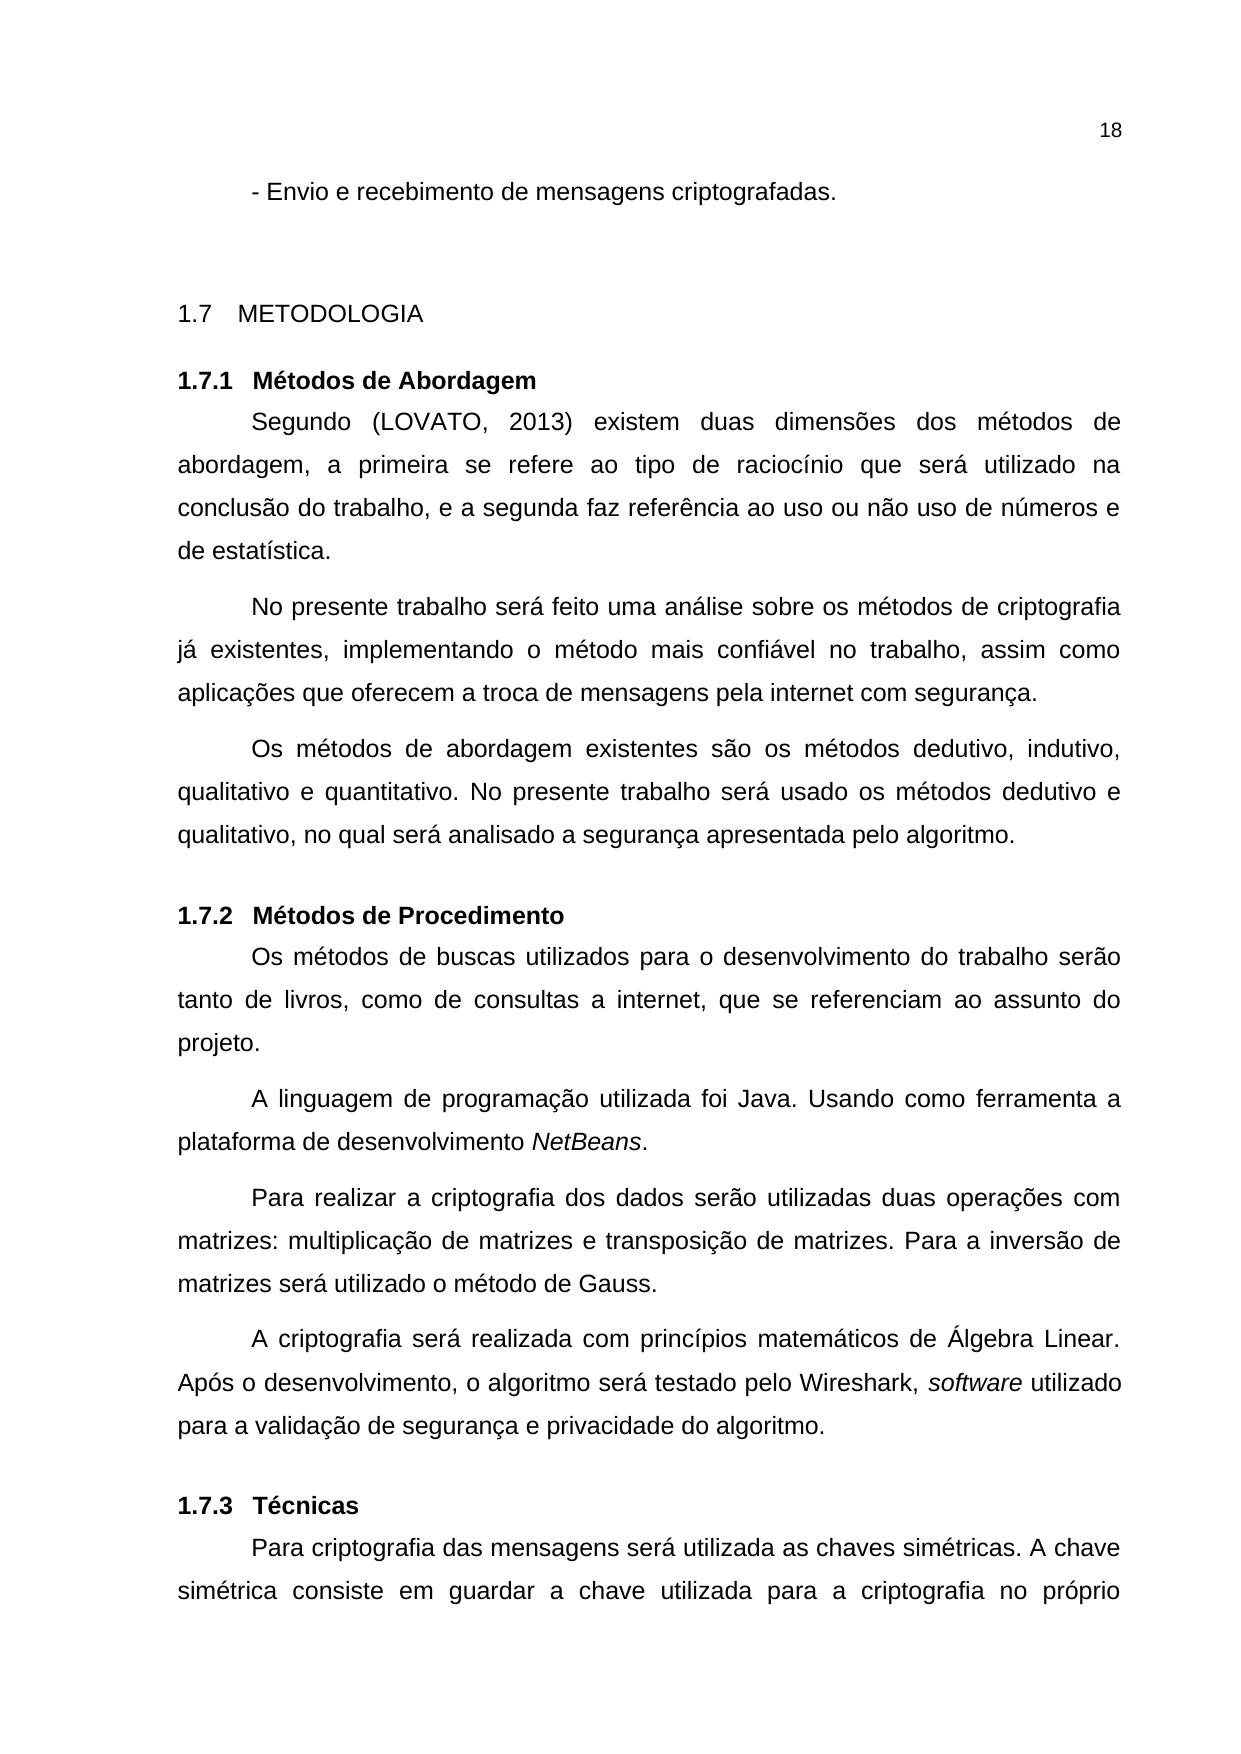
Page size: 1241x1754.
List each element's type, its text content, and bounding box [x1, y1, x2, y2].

text A linguagem de programação utilizada foi Java. Usando como ferramenta a plataforma de desenvolvimento NetBeans. [177, 1084, 1122, 1156]
text Segundo existem duas dimensões dos métodos de abordagem, a primeira se refere ao tipo de raciocínio que será utilizado na conclusão do trabalho, e a segunda faz referência ao uso ou não uso de números e de estatística. [177, 407, 1122, 565]
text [177, 1533, 1122, 1604]
text Os métodos de abordagem existentes são os métodos dedutivo, indutivo, qualitativo e quantitativo. No presente trabalho será usado os métodos dedutivo e qualitativo, no qual será analisado a segurança apresentada pelo algoritmo. [177, 734, 1122, 849]
text Para realizar a criptografia dos dados serão utilizadas duas operações com matrizes: multiplicação de matrizes e transposição de matrizes. Para a inversão de matrizes será utilizado o método de Gauss. [177, 1183, 1122, 1298]
text - Envio e recebimento de mensagens criptografadas. [177, 177, 1122, 206]
subtitle Métodos de Abordagem [177, 366, 1122, 394]
text No presente trabalho será feito uma análise sobre os métodos de criptografia já existentes, implementando o método mais confiável no trabalho, assim como aplicações que oferecem a troca de mensagens pela internet com segurança. [177, 592, 1122, 707]
text A criptografia será realizada com princípios matemáticos de Álgebra Linear. Após o desenvolvimento, o algoritmo será testado pelo Wireshark, software utilizado para a validação de segurança e privacidade do algoritmo. [177, 1324, 1122, 1439]
subtitle Métodos de Procedimento [177, 901, 1122, 929]
subtitle Técnicas [177, 1491, 1122, 1520]
subtitle Metodologia [177, 299, 1122, 328]
text Os métodos de buscas utilizados para o desenvolvimento do trabalho serão tanto de livros, como de consultas a internet, que se referenciam ao assunto do projeto. [177, 942, 1122, 1057]
